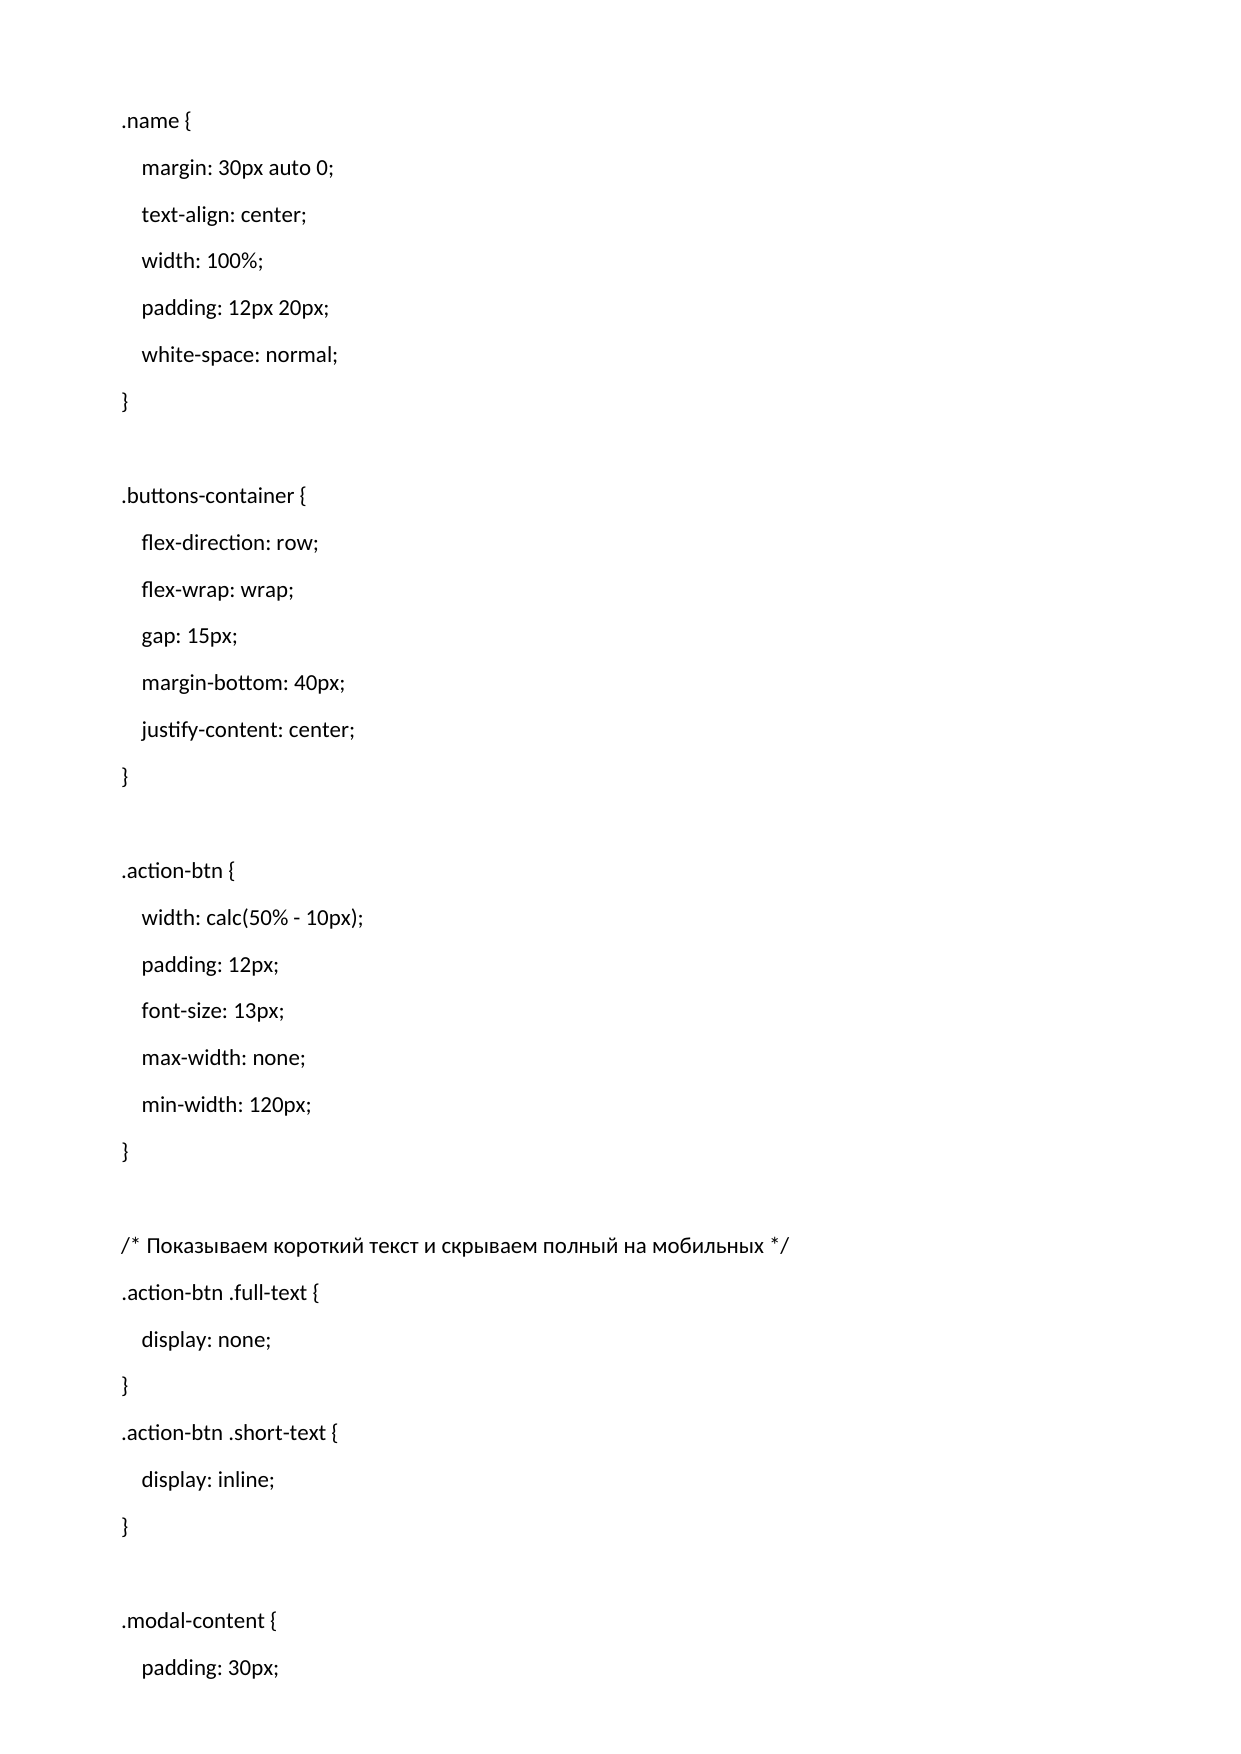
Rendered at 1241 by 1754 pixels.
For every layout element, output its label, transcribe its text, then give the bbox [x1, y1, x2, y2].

text margin-bottom: 40px; [59, 668, 1181, 696]
text .name { [59, 106, 1181, 134]
text } [59, 1372, 1181, 1399]
text } [59, 1512, 1181, 1540]
text /* Показываем короткий текст и скрываем полный на мобильных */ [59, 1231, 1181, 1259]
text .action-btn { [59, 856, 1181, 884]
text min-width: 120px; [59, 1090, 1181, 1118]
text } [59, 1137, 1181, 1165]
text width: 100%; [59, 247, 1181, 274]
text padding: 30px; [59, 1653, 1181, 1681]
text max-width: none; [59, 1043, 1181, 1071]
text width: calc(50% - 10px); [59, 903, 1181, 931]
text .modal-content { [59, 1606, 1181, 1634]
text flex-direction: row; [59, 528, 1181, 556]
text .action-btn .full-text { [59, 1278, 1181, 1306]
text } [59, 762, 1181, 790]
text flex-wrap: wrap; [59, 575, 1181, 603]
text margin: 30px auto 0; [59, 153, 1181, 181]
text .action-btn .short-text { [59, 1418, 1181, 1446]
text text-align: center; [59, 200, 1181, 228]
text .buttons-container { [59, 481, 1181, 509]
text display: none; [59, 1325, 1181, 1353]
text } [59, 387, 1181, 415]
text font-size: 13px; [59, 997, 1181, 1024]
text gap: 15px; [59, 622, 1181, 649]
text padding: 12px 20px; [59, 293, 1181, 321]
text justify-content: center; [59, 715, 1181, 743]
text padding: 12px; [59, 950, 1181, 978]
text display: inline; [59, 1465, 1181, 1493]
text white-space: normal; [59, 340, 1181, 368]
